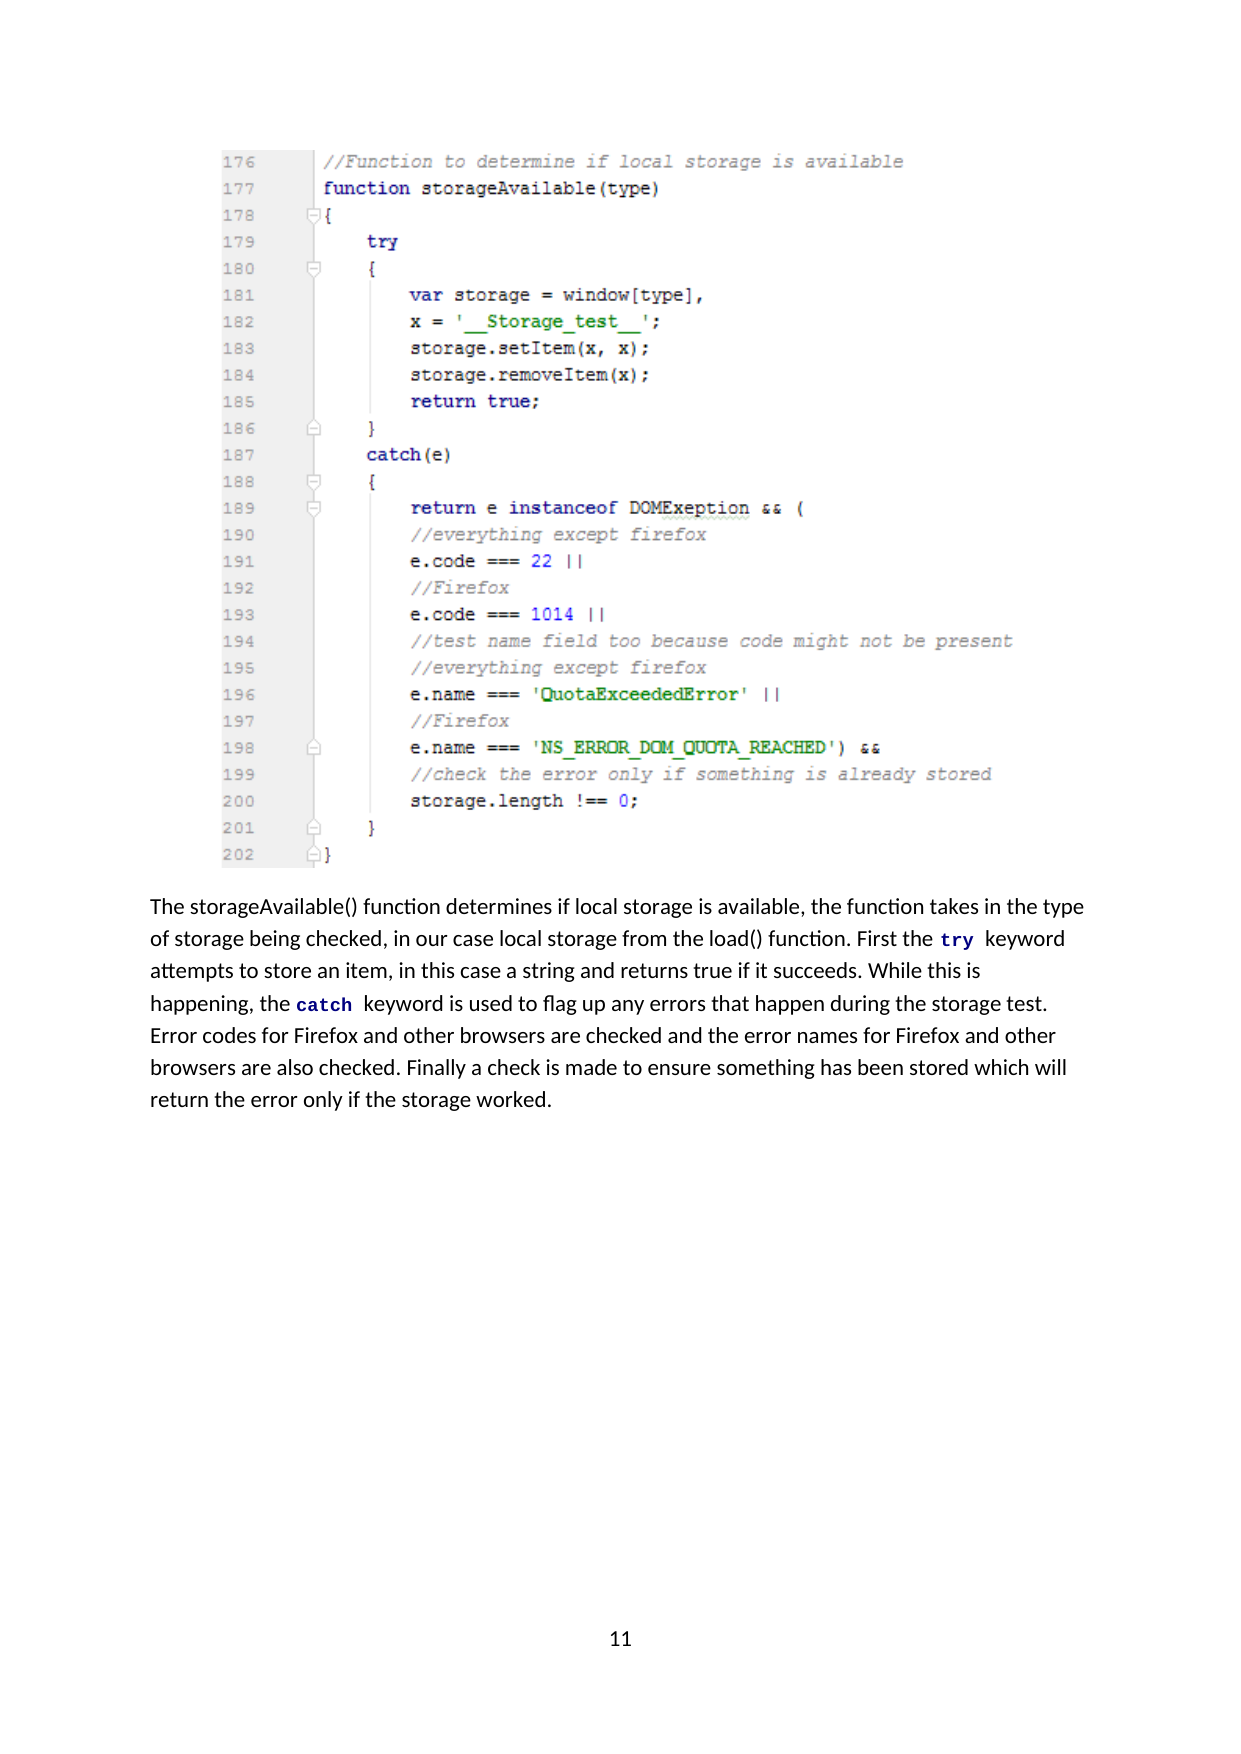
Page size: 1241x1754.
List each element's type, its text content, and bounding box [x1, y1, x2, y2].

text The storageAvailable() function determines if local storage is available, the function takes in the type of storage being checked, in our case local storage from the load() function. First the try keyword attempts to store an item, in this case a string and returns true if it succeeds. While this is happening, the catch keyword is used to flag up any errors that happen during the storage test. Error codes for Firefox and other browsers are checked and the error names for Firefox and other browsers are also checked. Finally a check is made to ensure something has been stored which will return the error only if the storage worked. [150, 892, 1090, 1113]
picture [221, 150, 1019, 868]
